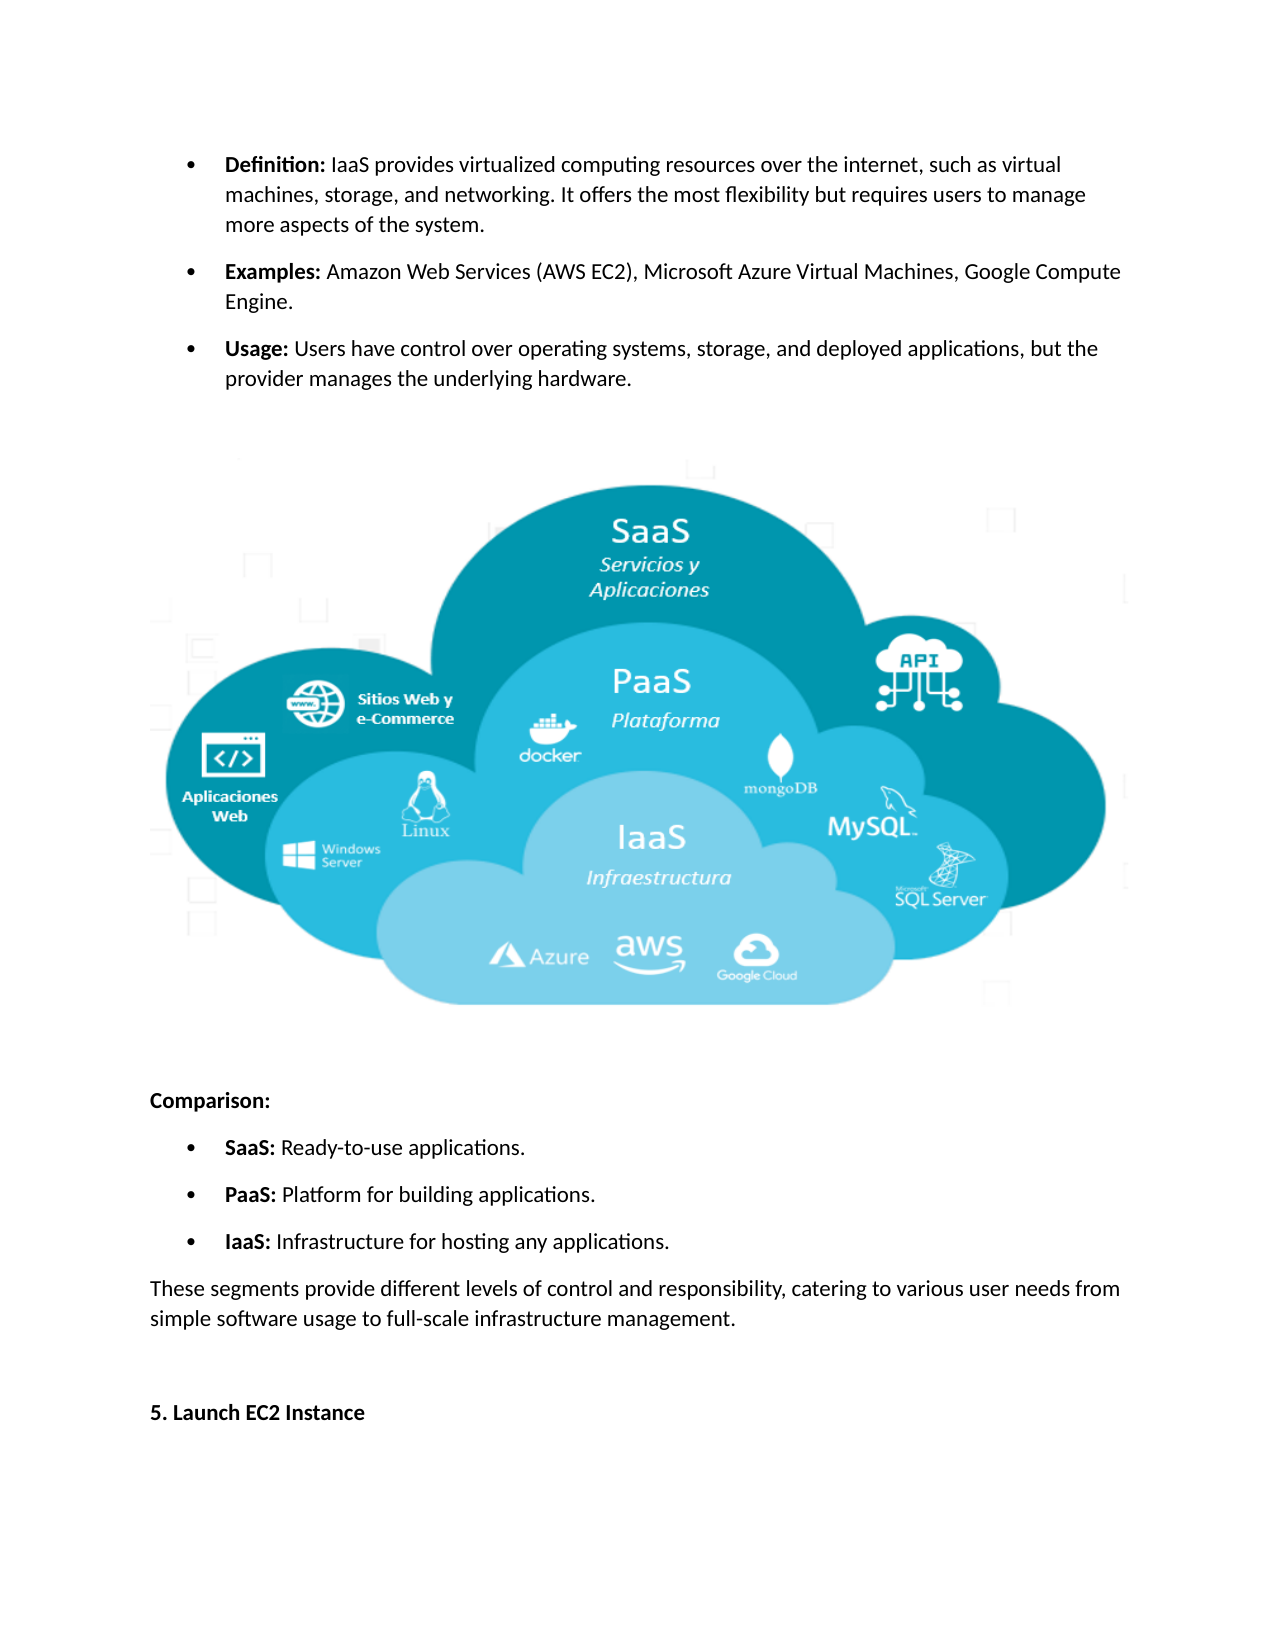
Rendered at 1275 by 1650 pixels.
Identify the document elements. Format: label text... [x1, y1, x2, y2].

list Definition: IaaS provides virtualized computing resources over the internet, such as virtual machines, storage, and networking. It offers the most flexibility but requires users to manage more aspects of the system. [187, 150, 1125, 238]
list IaaS: Infrastructure for hosting any applications. [187, 1227, 1125, 1255]
picture [150, 458, 1129, 1021]
text 5. Launch EC2 Instance [150, 1398, 1125, 1426]
text Comparison: [150, 1087, 1125, 1114]
text These segments provide different levels of control and responsibility, catering to various user needs from simple software usage to full-scale infrastructure management. [150, 1274, 1125, 1332]
list SaaS: Ready-to-use applications. [187, 1133, 1125, 1161]
list PaaS: Platform for building applications. [187, 1180, 1125, 1208]
list Usage: Users have control over operating systems, storage, and deployed applications, but the provider manages the underlying hardware. [187, 334, 1125, 393]
list Examples: Amazon Web Services (AWS EC2), Microsoft Azure Virtual Machines, Google Compute Engine. [187, 257, 1125, 316]
